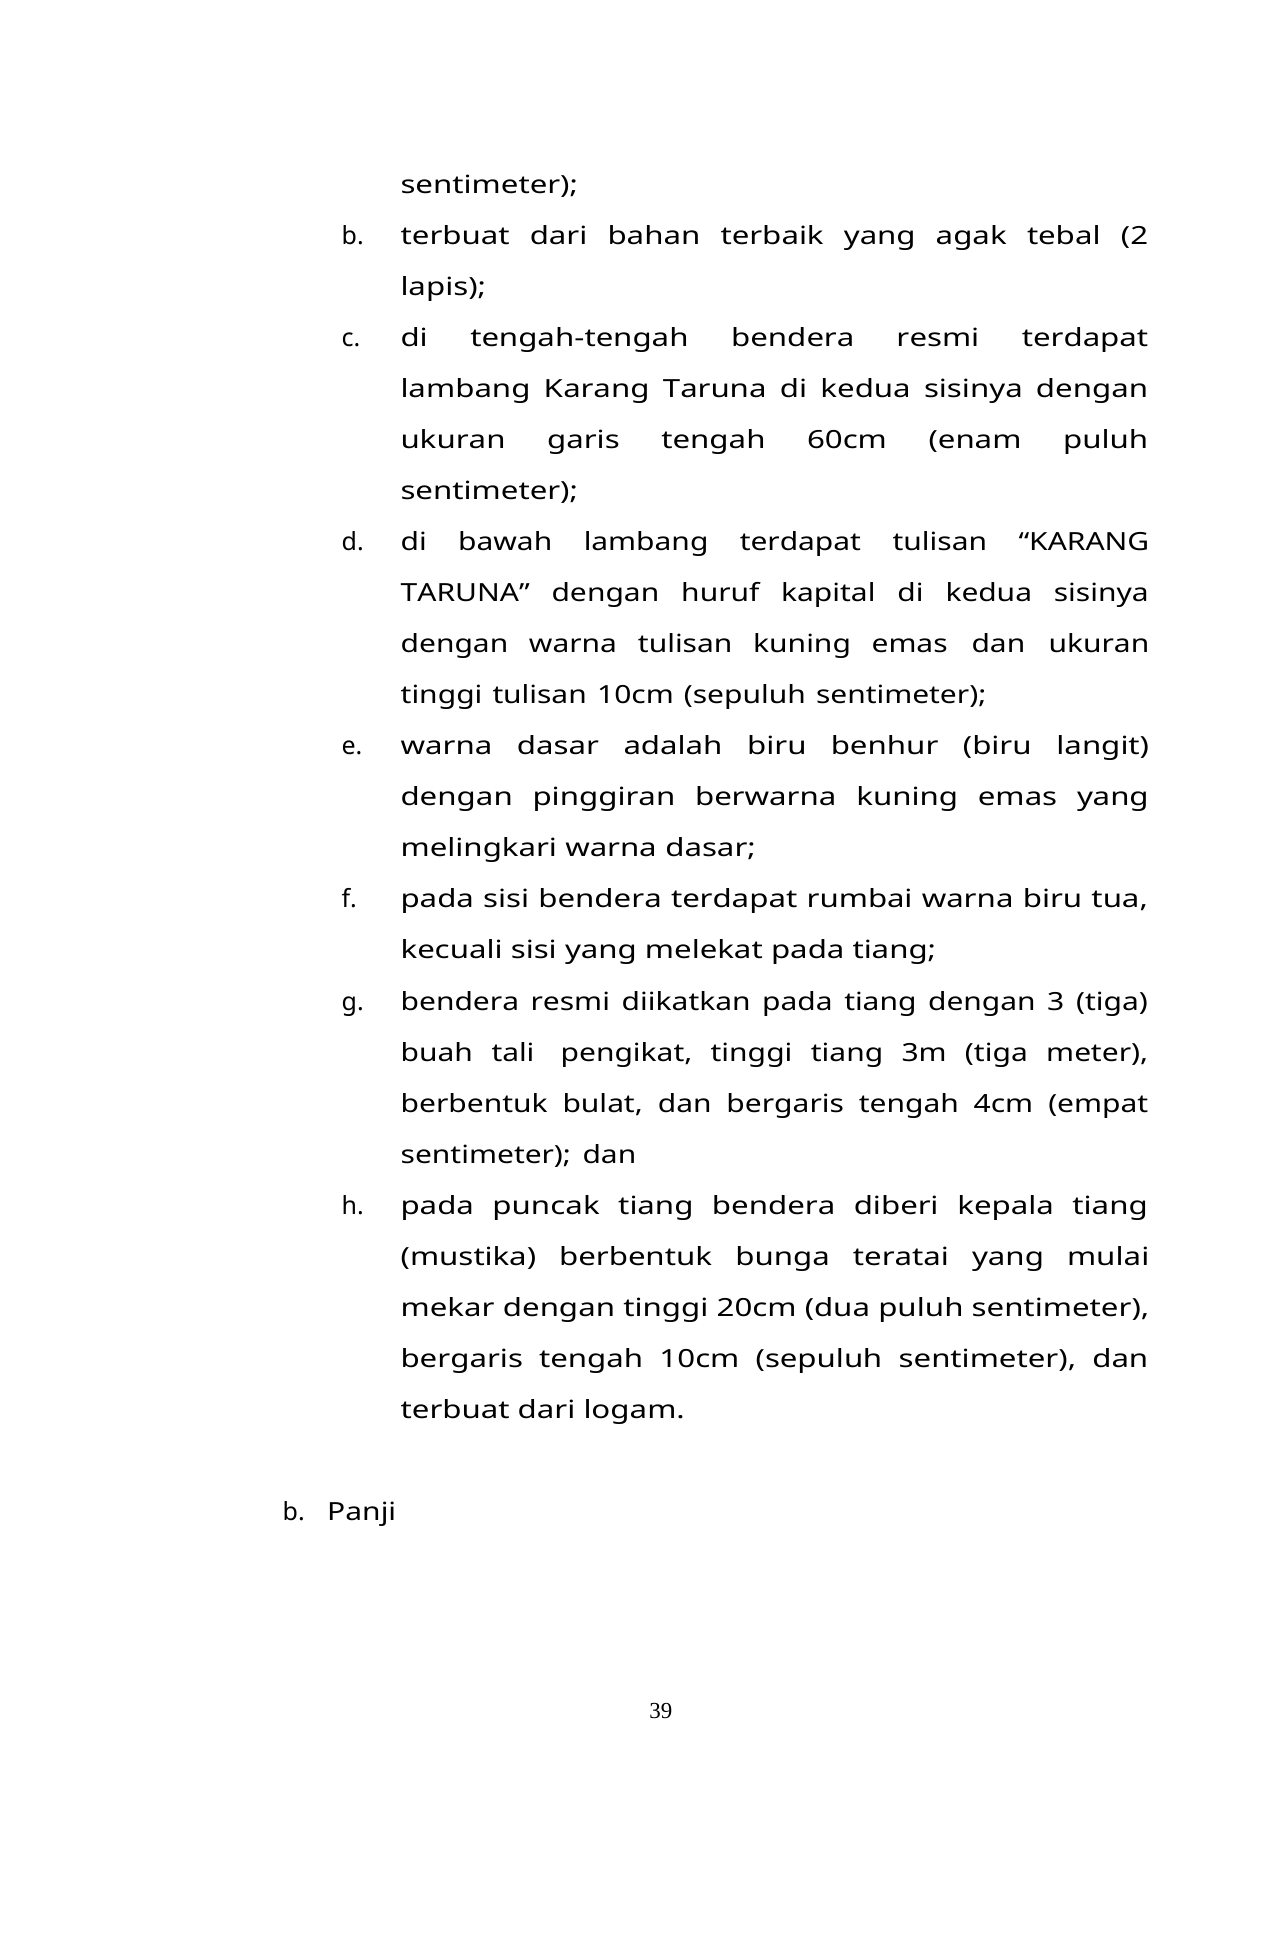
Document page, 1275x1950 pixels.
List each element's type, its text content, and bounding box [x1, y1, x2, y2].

list pada sisi bendera terdapat rumbai warna biru tua, kecuali sisi yang melekat pada tiang; [341, 881, 1149, 966]
list warna dasar adalah biru benhur (biru langit) dengan pinggiran berwarna kuning emas yang melingkari warna dasar; [341, 728, 1149, 864]
list Panji [282, 1494, 1144, 1528]
list terbuat dari bahan terbaik yang agak tebal (2 lapis); [341, 218, 1149, 303]
list di bawah lambang terdapat tulisan “KARANG TARUNA” dengan huruf kapital di kedua sisinya dengan warna tulisan kuning emas dan ukuran tinggi tulisan 10cm (sepuluh sentimeter); [341, 524, 1149, 711]
list pada puncak tiang bendera diberi kepala tiang (mustika) berbentuk bunga teratai yang mulai mekar dengan tinggi 20cm (dua puluh sentimeter), bergaris tengah 10cm (sepuluh sentimeter), dan terbuat dari logam. [341, 1187, 1149, 1426]
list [341, 167, 1149, 201]
list di tengah-tengah bendera resmi terdapat lambang Karang Taruna di kedua sisinya dengan ukuran garis tengah 60cm (enam puluh sentimeter); [341, 320, 1149, 507]
list bendera resmi diikatkan pada tiang dengan 3 (tiga) buah tali pengikat, tinggi tiang 3m (tiga meter), berbentuk bulat, dan bergaris tengah 4cm (empat sentimeter); dan [341, 983, 1149, 1170]
